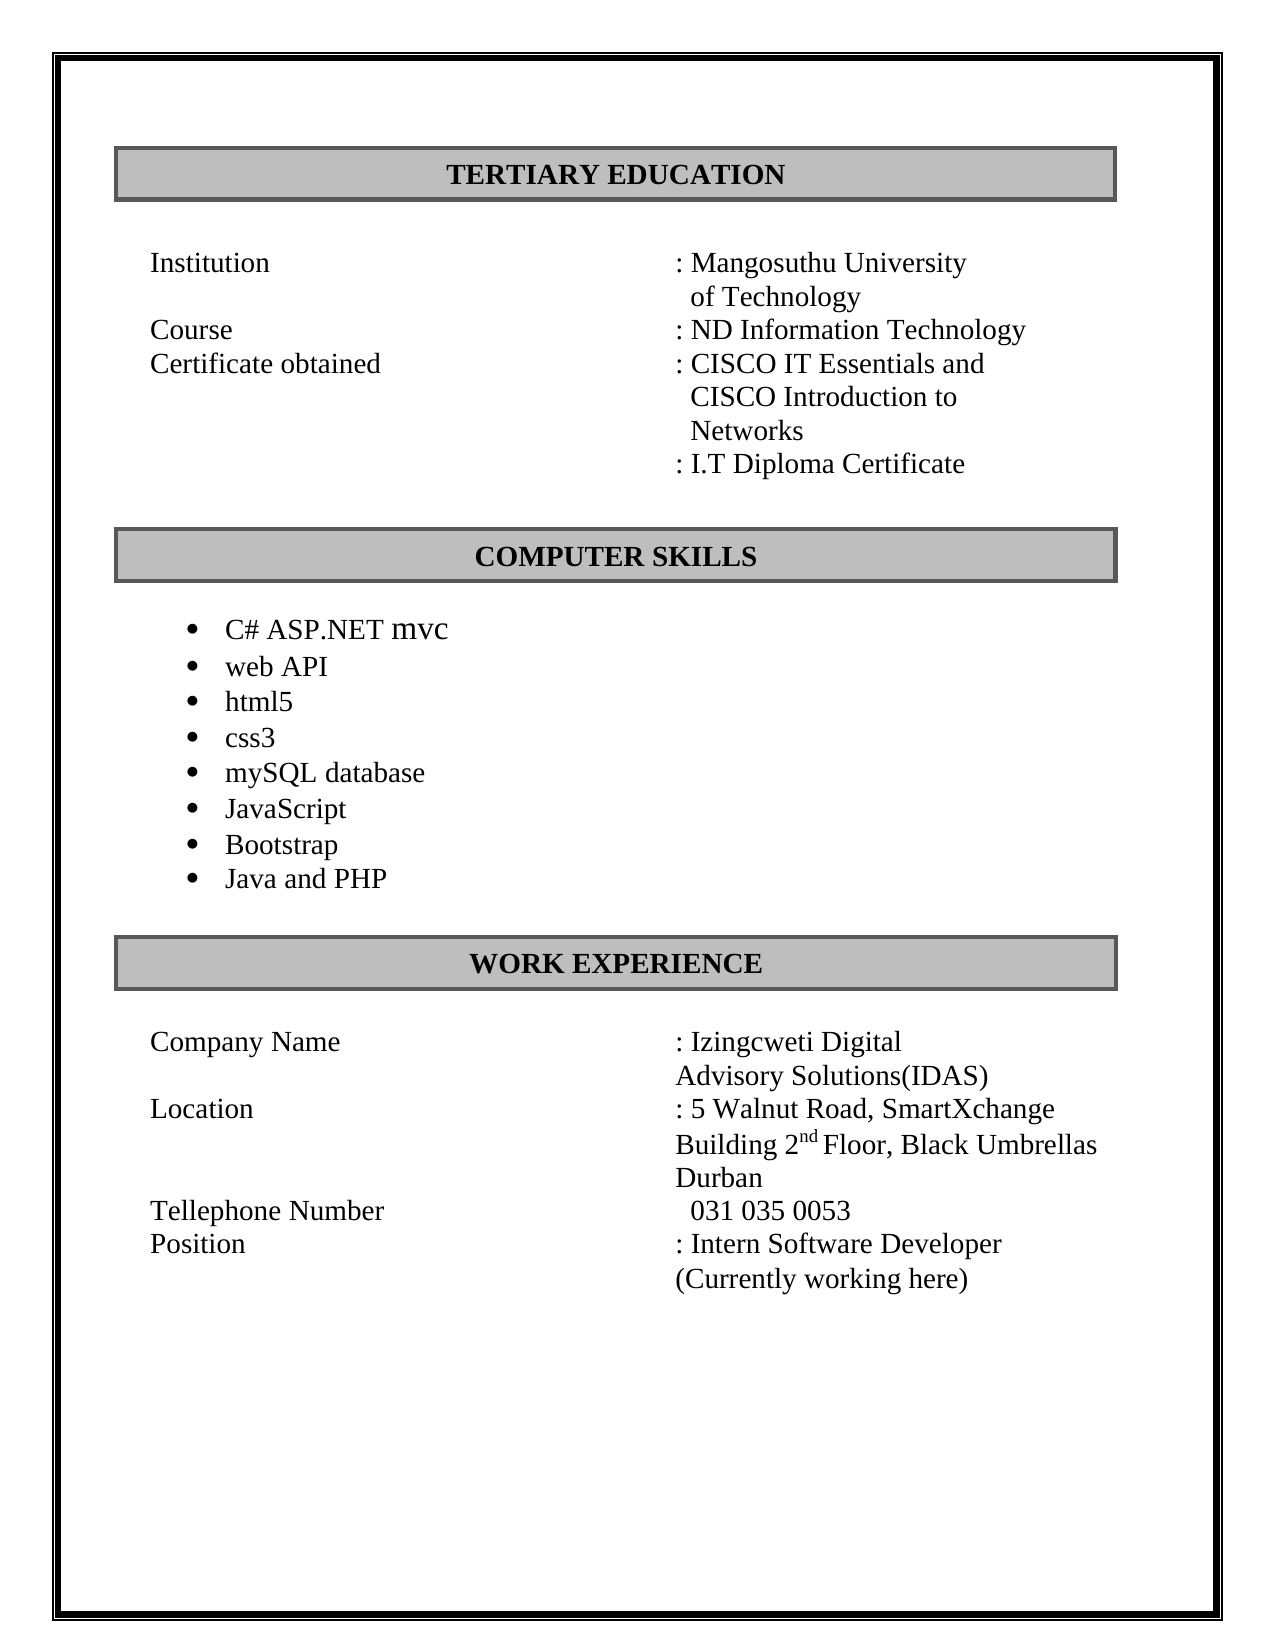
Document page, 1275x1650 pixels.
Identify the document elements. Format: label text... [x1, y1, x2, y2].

text Course : ND Information Technology [150, 312, 1146, 346]
text Certificate obtained : CISCO IT Essentials and CISCO Introduction to Networks [150, 346, 1077, 446]
list JavaScript [187, 790, 1146, 826]
list mySQL database [187, 754, 1146, 790]
text Tellephone Number 031 035 0053 [150, 1194, 1146, 1227]
text Position : Intern Software Developer [150, 1227, 1146, 1261]
text Institution : Mangosuthu University of Technology [150, 245, 998, 312]
list html5 [187, 683, 1146, 719]
list web API [187, 647, 1146, 683]
list C# ASP.NET mvc [187, 547, 1146, 647]
text Company Name : Izingcweti Digital Advisory Solutions(IDAS) [150, 1024, 1018, 1091]
text Location : 5 Walnut Road, SmartXchange Building 2nd Floor, Black Umbrellas Durban [150, 1091, 1102, 1194]
text : I.T Diploma Certificate [675, 446, 1146, 480]
text (Currently working here) [675, 1261, 1146, 1294]
list Bootstrap [187, 826, 1146, 861]
list Java and PHP [187, 862, 1146, 895]
list css3 [187, 719, 1146, 754]
